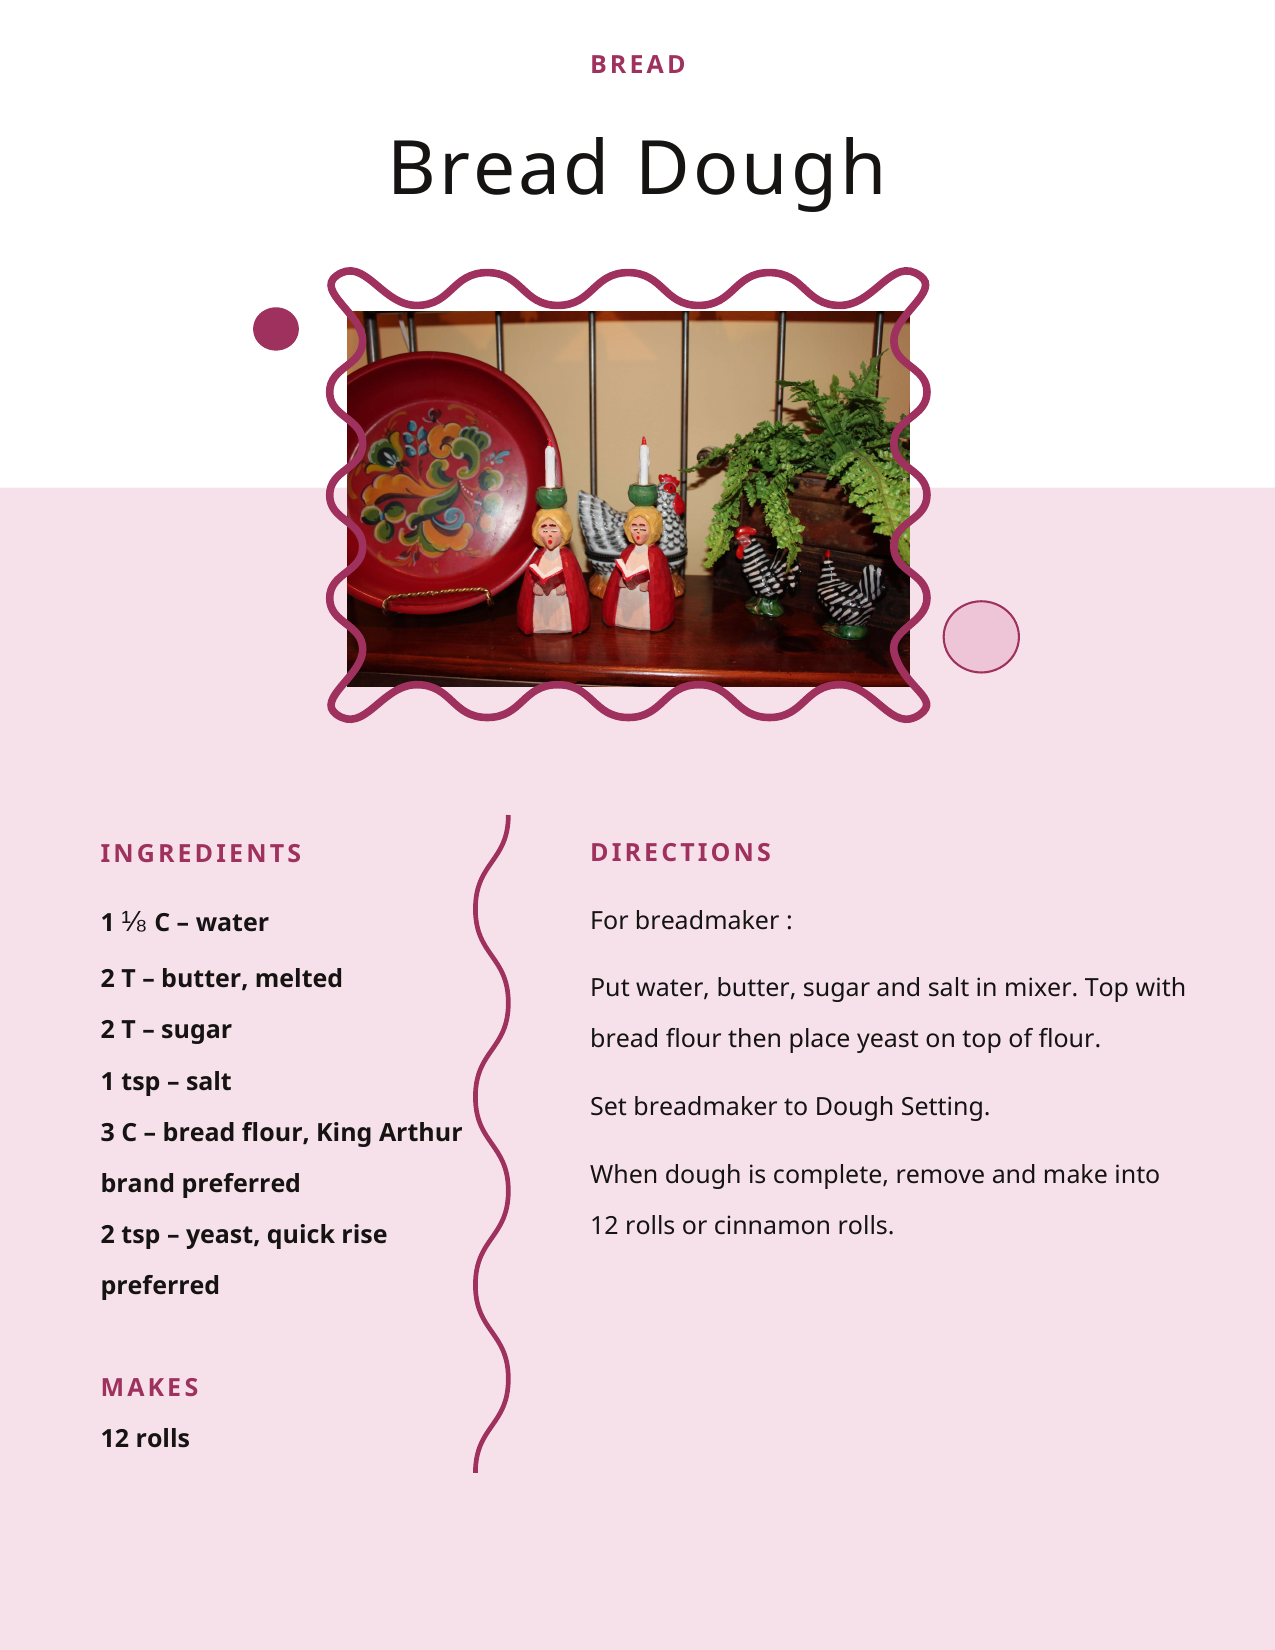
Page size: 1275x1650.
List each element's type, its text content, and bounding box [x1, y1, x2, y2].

picture [898, 424, 910, 463]
text Bread [135, 47, 1140, 81]
picture [347, 631, 358, 672]
picture [347, 528, 358, 566]
picture [898, 631, 910, 673]
picture [898, 318, 910, 360]
picture [898, 527, 910, 566]
picture [347, 311, 910, 687]
text Bread Dough [135, 114, 1140, 217]
picture [347, 425, 358, 462]
picture [347, 318, 358, 359]
